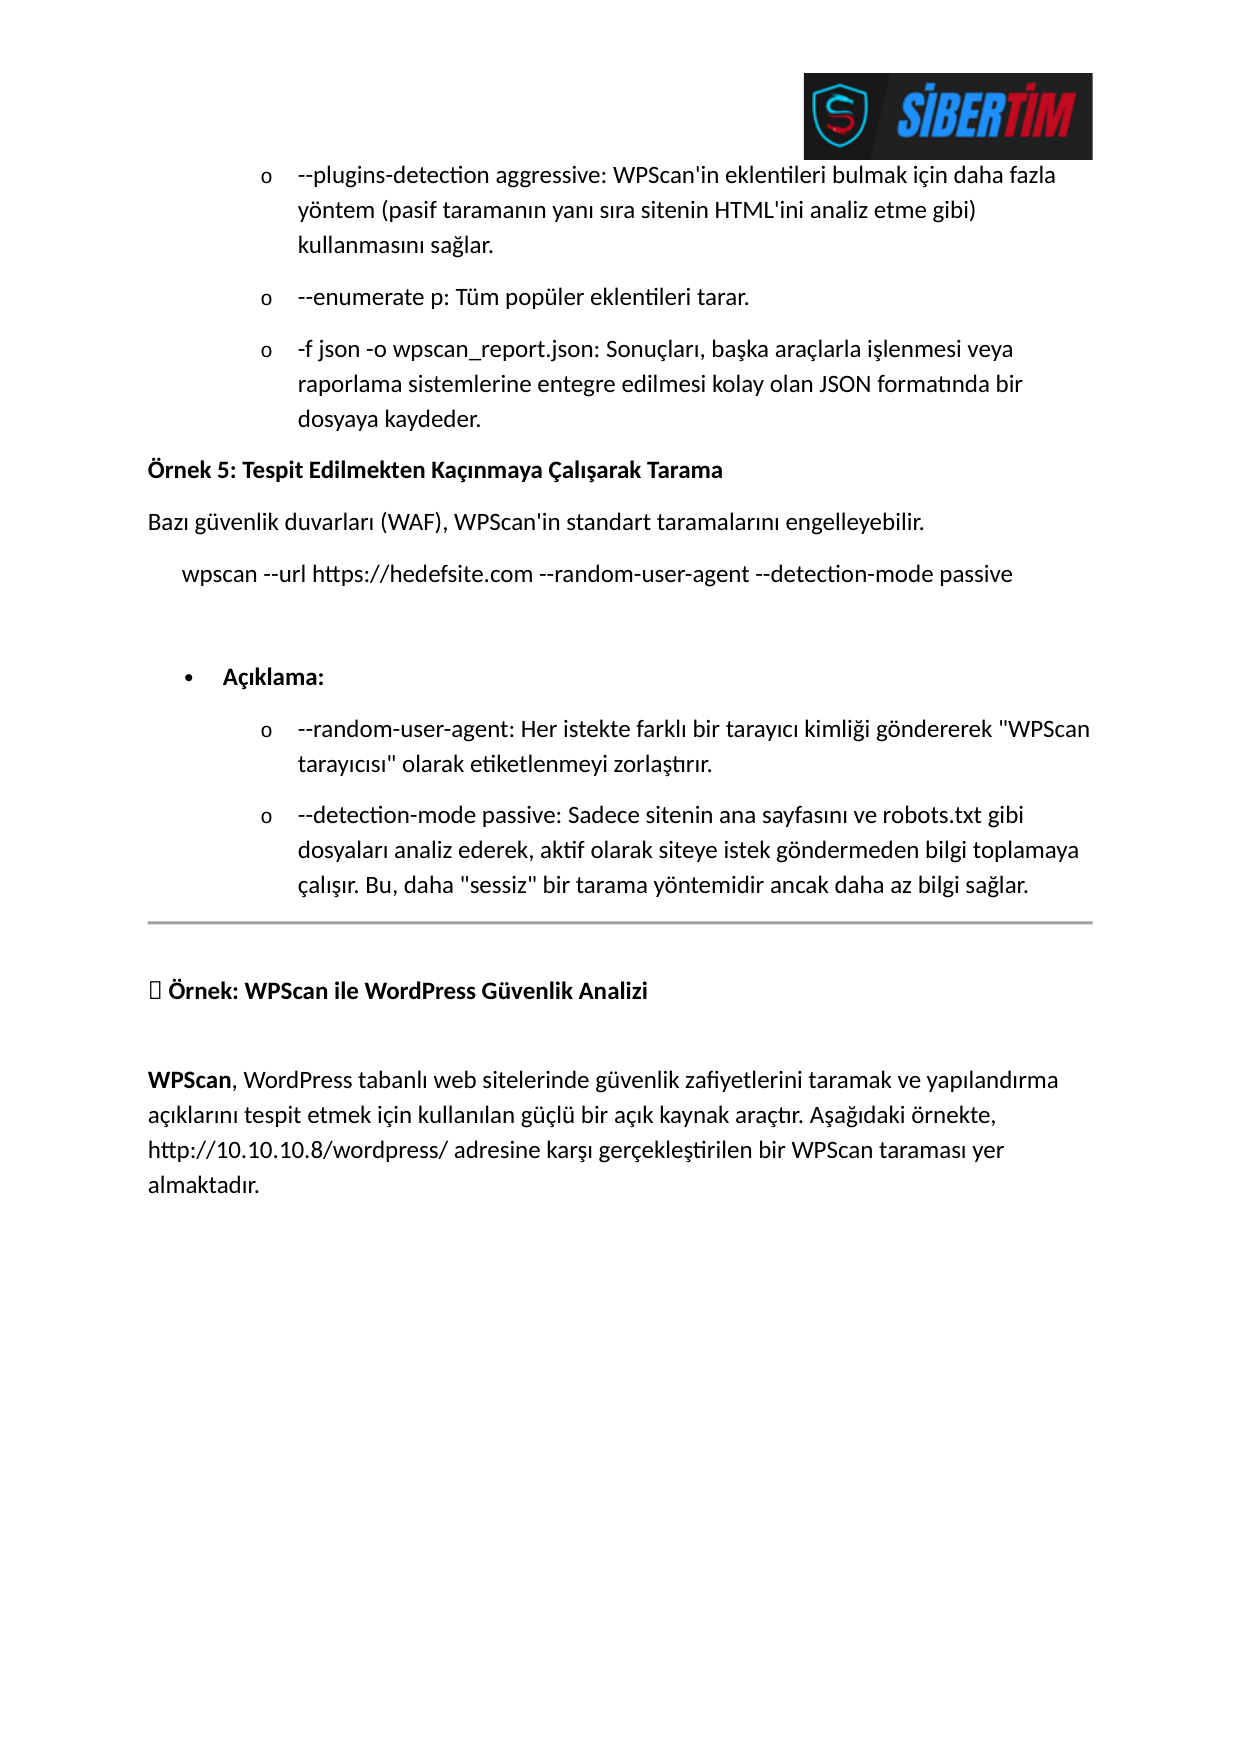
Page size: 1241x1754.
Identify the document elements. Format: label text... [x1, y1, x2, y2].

list Açıklama: [185, 661, 1093, 692]
text Örnek 5: Tespit Edilmekten Kaçınmaya Çalışarak Tarama [148, 455, 1093, 485]
list -f json -o wpscan_report.json: Sonuçları, başka araçlarla işlenmesi veya raporlama sistemlerine entegre edilmesi kolay olan JSON formatında bir dosyaya kaydeder. [260, 333, 1093, 433]
picture [803, 73, 1093, 160]
text 🔐 Örnek: WPScan ile WordPress Güvenlik Analizi [148, 973, 1093, 1007]
text WPScan, WordPress tabanlı web sitelerinde güvenlik zafiyetlerini taramak ve yapılandırma açıklarını tespit etmek için kullanılan güçlü bir açık kaynak araçtır. Aşağıdaki örnekte, http://10.10.10.8/wordpress/ adresine karşı gerçekleştirilen bir WPScan taraması yer almaktadır. [148, 1029, 1093, 1199]
text wpscan --url https://hedefsite.com --random-user-agent --detection-mode passive [148, 558, 1093, 588]
list --plugins-detection aggressive: WPScan'in eklentileri bulmak için daha fazla yöntem (pasif taramanın yanı sıra sitenin HTML'ini analiz etme gibi) kullanmasını sağlar. [260, 160, 1093, 260]
text Bazı güvenlik duvarları (WAF), WPScan'in standart taramalarını engelleyebilir. [148, 506, 1093, 537]
list --enumerate p: Tüm popüler eklentileri tarar. [260, 281, 1093, 312]
list --random-user-agent: Her istekte farklı bir tarayıcı kimliği göndererek "WPScan tarayıcısı" olarak etiketlenmeyi zorlaştırır. [260, 713, 1093, 778]
list --detection-mode passive: Sadece sitenin ana sayfasını ve robots.txt gibi dosyaları analiz ederek, aktif olarak siteye istek göndermeden bilgi toplamaya çalışır. Bu, daha "sessiz" bir tarama yöntemidir ancak daha az bilgi sağlar. [260, 800, 1093, 900]
